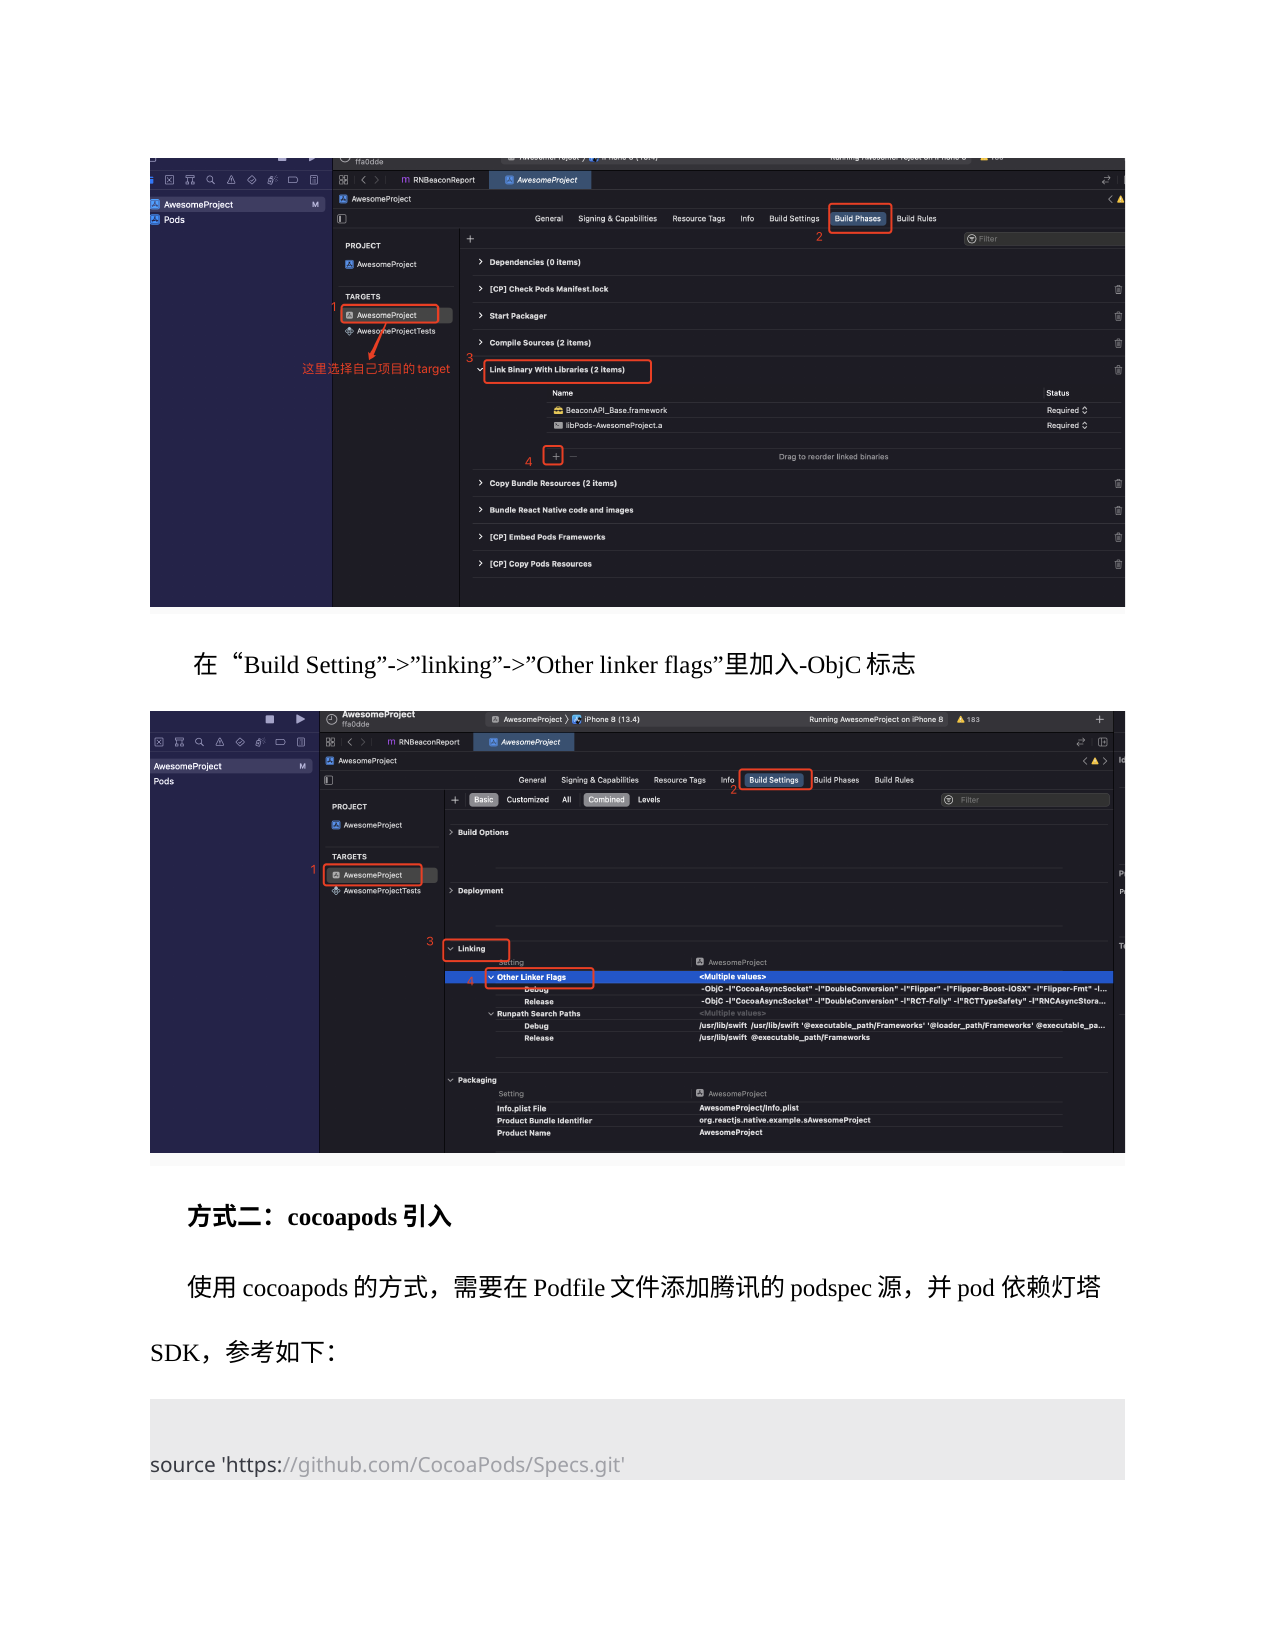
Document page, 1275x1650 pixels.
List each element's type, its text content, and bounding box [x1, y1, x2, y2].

text source 'https://github.com/CocoaPods/Specs.git' [150, 1448, 1125, 1480]
subtitle 方式二：cocoapods引入 [150, 1182, 1125, 1247]
picture [150, 158, 1125, 607]
text 在“Build Setting”->”linking”->”Other linker flags”里加入-ObjC标志 [150, 630, 1125, 695]
text 使用cocoapods的方式，需要在Podfile文件添加腾讯的podspec源，并pod 依赖灯塔SDK，参考如下： [150, 1253, 1125, 1383]
picture [150, 711, 1125, 1153]
